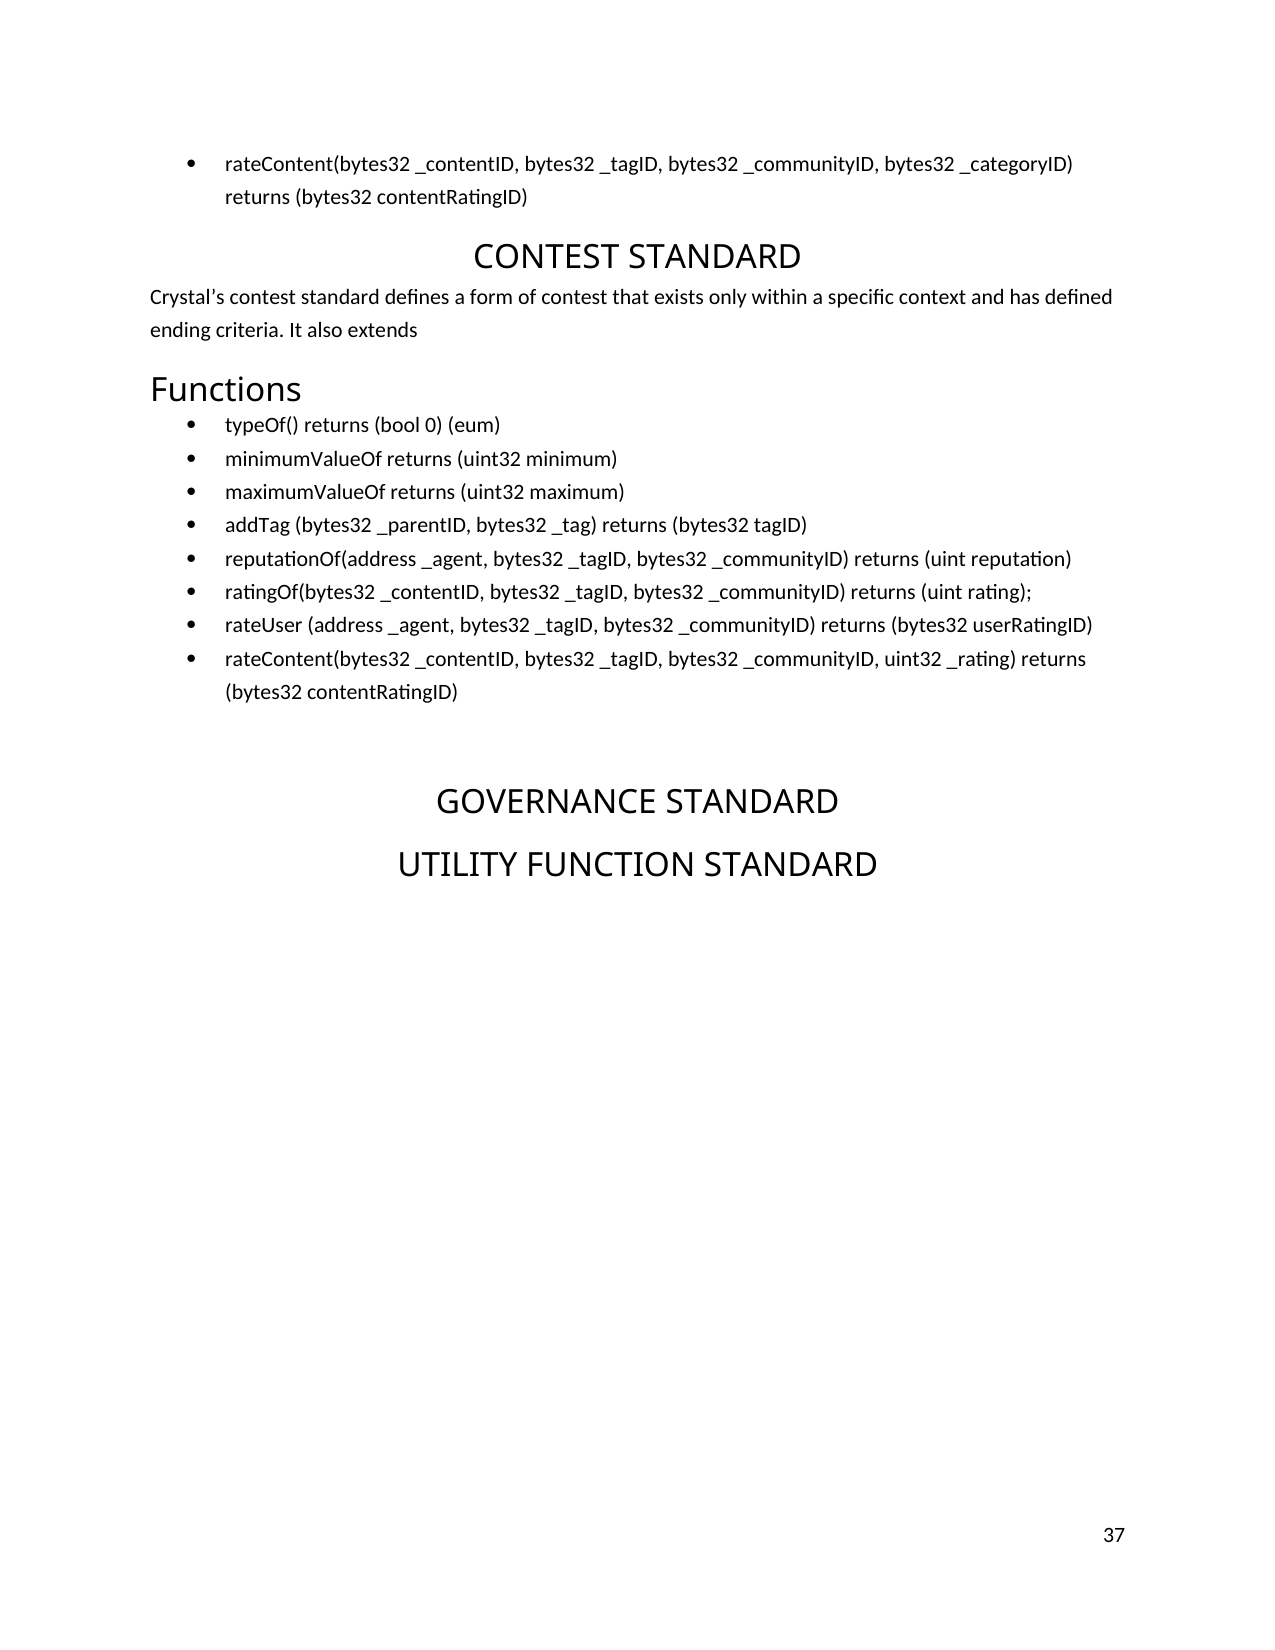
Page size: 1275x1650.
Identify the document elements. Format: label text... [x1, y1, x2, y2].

subtitle GOVERNANCE STANDARD [150, 778, 1125, 824]
list rateUser (address _agent, bytes32 _tagID, bytes32 _communityID) returns (bytes32 userRatingID) [187, 612, 1125, 638]
text Crystal’s contest standard defines a form of contest that exists only within a specific context and has defined ending criteria. It also extends [150, 283, 1125, 343]
list reputationOf(address _agent, bytes32 _tagID, bytes32 _communityID) returns (uint reputation) [187, 545, 1125, 572]
list maximumValueOf returns (uint32 maximum) [187, 478, 1125, 505]
list addTag (bytes32 _parentID, bytes32 _tag) returns (bytes32 tagID) [187, 512, 1125, 538]
list rateContent(bytes32 _contentID, bytes32 _tagID, bytes32 _communityID, uint32 _rating) returns (bytes32 contentRatingID) [187, 645, 1125, 705]
list minimumValueOf returns (uint32 minimum) [187, 445, 1125, 472]
subtitle Functions [150, 366, 1125, 412]
list ratingOf(bytes32 _contentID, bytes32 _tagID, bytes32 _communityID) returns (uint rating); [187, 578, 1125, 605]
list rateContent(bytes32 _contentID, bytes32 _tagID, bytes32 _communityID, bytes32 _categoryID) returns (bytes32 contentRatingID) [187, 150, 1125, 210]
subtitle CONTEST STANDARD [150, 233, 1125, 279]
list typeOf() returns (bool 0) (eum) [187, 412, 1125, 438]
subtitle UTILITY FUNCTION STANDARD [150, 840, 1125, 886]
